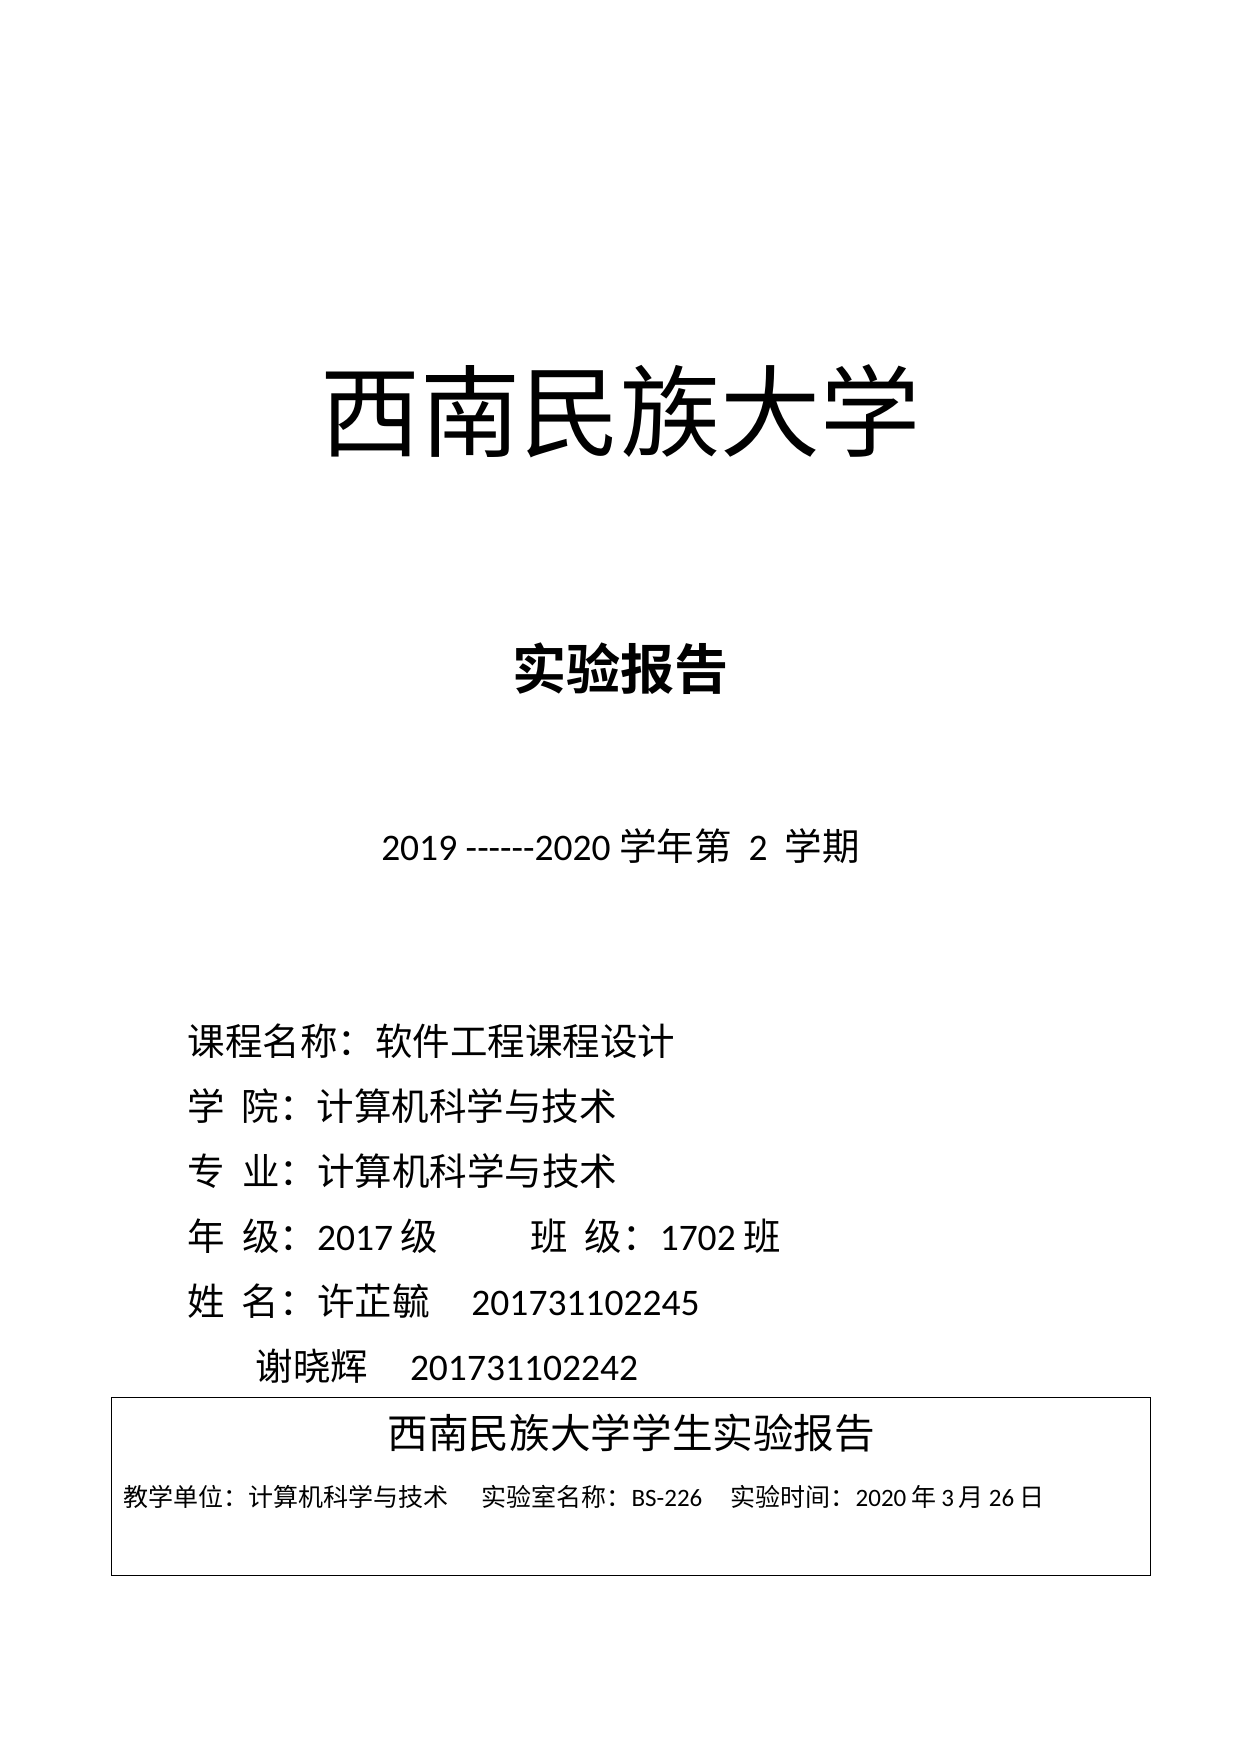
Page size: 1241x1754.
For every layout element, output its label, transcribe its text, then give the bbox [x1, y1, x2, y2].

text 姓 名：许芷毓 201731102245 [187, 1267, 1053, 1332]
text 课程名称：软件工程课程设计 [187, 1007, 1053, 1072]
text 实验报告 [187, 617, 1053, 714]
text 年 级：2017级 班 级：1702班 [187, 1202, 1053, 1267]
text 谢晓辉 201731102242 [187, 1332, 1053, 1397]
text 学 院：计算机科学与技术 [187, 1072, 1053, 1137]
text 2019 ------2020 学年第 2 学期 [187, 812, 1053, 877]
text 西南民族大学 [187, 324, 1053, 487]
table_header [112, 1398, 1150, 1575]
text 专 业：计算机科学与技术 [187, 1137, 1053, 1202]
